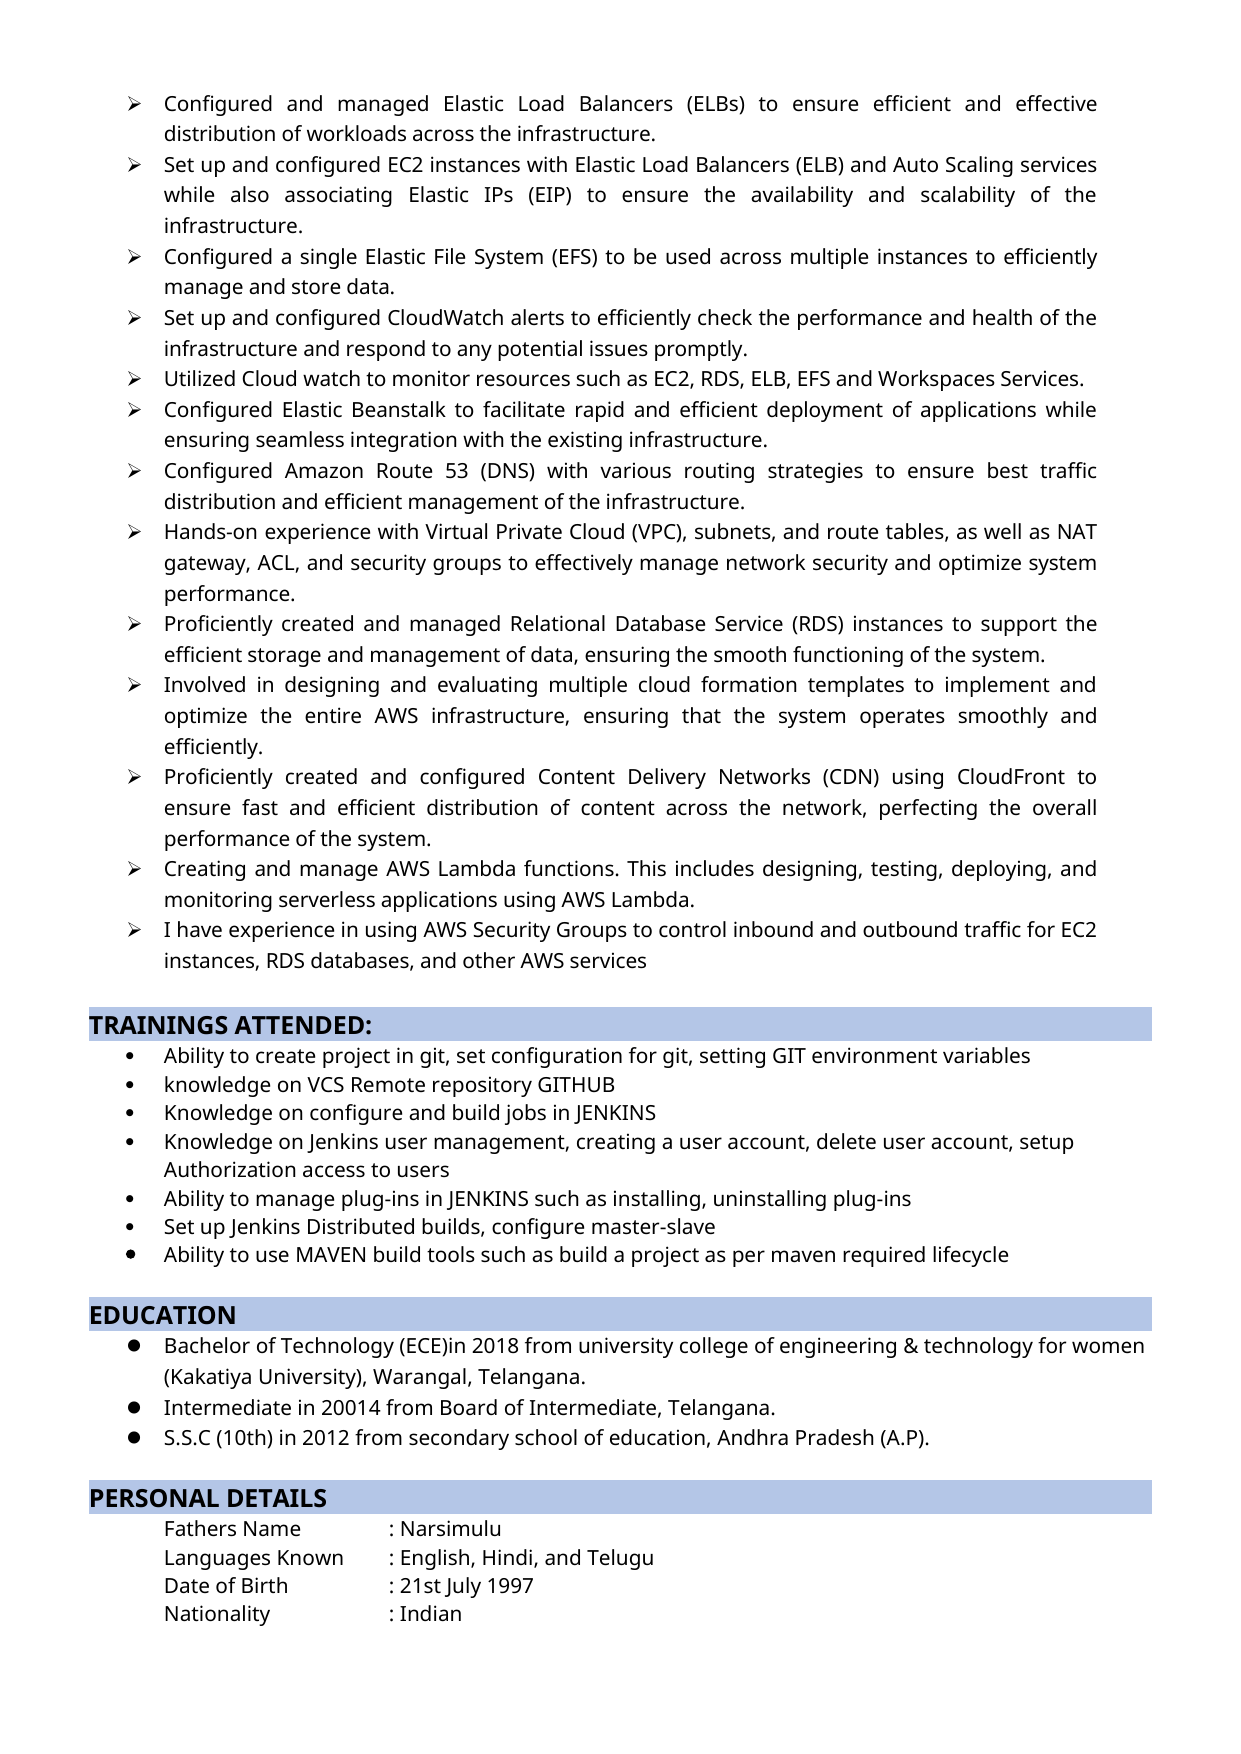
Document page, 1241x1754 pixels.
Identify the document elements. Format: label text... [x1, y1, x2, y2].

list Set up Jenkins Distributed builds, configure master-slave [126, 1212, 1152, 1241]
text TRAININGS ATTENDED: [89, 1007, 1152, 1041]
list Ability to manage plug-ins in JENKINS such as installing, uninstalling plug-ins [126, 1184, 1152, 1212]
list Proficiently created and configured Content Delivery Networks (CDN) using CloudFront to ensure fast and efficient distribution of content across the network, perfecting the overall performance of the system. [126, 762, 1098, 852]
list Bachelor of Technology (ECE)in 2018 from university college of engineering & technology for women (Kakatiya University), Warangal, Telangana. [126, 1331, 1152, 1391]
list Configured a single Elastic File System (EFS) to be used across multiple instances to efficiently manage and store data. [126, 242, 1098, 301]
list Intermediate in 20014 from Board of Intermediate, Telangana. [126, 1393, 1152, 1421]
list Knowledge on Jenkins user management, creating a user account, delete user account, setup Authorization access to users [126, 1127, 1152, 1184]
list Configured Elastic Beanstalk to facilitate rapid and efficient deployment of applications while ensuring seamless integration with the existing infrastructure. [126, 395, 1098, 454]
list Utilized Cloud watch to monitor resources such as EC2, RDS, ELB, EFS and Workspaces Services. [126, 364, 1098, 393]
list Date of Birth : 21st July 1997 [164, 1571, 1152, 1599]
list Creating and manage AWS Lambda functions. This includes designing, testing, deploying, and monitoring serverless applications using AWS Lambda. [126, 854, 1098, 913]
list Fathers Name : Narsimulu [164, 1514, 1152, 1543]
list Hands-on experience with Virtual Private Cloud (VPC), subnets, and route tables, as well as NAT gateway, ACL, and security groups to effectively manage network security and optimize system performance. [126, 517, 1098, 607]
list Involved in designing and evaluating multiple cloud formation templates to implement and optimize the entire AWS infrastructure, ensuring that the system operates smoothly and efficiently. [126, 671, 1098, 760]
list Ability to create project in git, set configuration for git, setting GIT environment variables [126, 1041, 1152, 1070]
list Configured Amazon Route 53 (DNS) with various routing strategies to ensure best traffic distribution and efficient management of the infrastructure. [126, 456, 1098, 515]
list Proficiently created and managed Relational Database Service (RDS) instances to support the efficient storage and management of data, ensuring the smooth functioning of the system. [126, 609, 1098, 668]
list Configured and managed Elastic Load Balancers (ELBs) to ensure efficient and effective distribution of workloads across the infrastructure. [126, 89, 1098, 148]
list Set up and configured CloudWatch alerts to efficiently check the performance and health of the infrastructure and respond to any potential issues promptly. [126, 303, 1098, 362]
list Ability to use MAVEN build tools such as build a project as per maven required lifecycle [126, 1241, 1152, 1269]
list Set up and configured EC2 instances with Elastic Load Balancers (ELB) and Auto Scaling services while also associating Elastic IPs (EIP) to ensure the availability and scalability of the infrastructure. [126, 150, 1098, 239]
list Nationality : Indian [164, 1599, 1152, 1628]
list S.S.C (10th) in 2012 from secondary school of education, Andhra Pradesh (A.P). [126, 1423, 1152, 1452]
list knowledge on VCS Remote repository GITHUB [126, 1070, 1152, 1098]
list Knowledge on configure and build jobs in JENKINS [126, 1098, 1152, 1127]
text EDUCATION [89, 1297, 1152, 1331]
list Languages Known : English, Hindi, and Telugu [164, 1543, 1152, 1571]
list I have experience in using AWS Security Groups to control inbound and outbound traffic for EC2 instances, RDS databases, and other AWS services [126, 916, 1098, 974]
text PERSONAL DETAILS [89, 1480, 1152, 1514]
